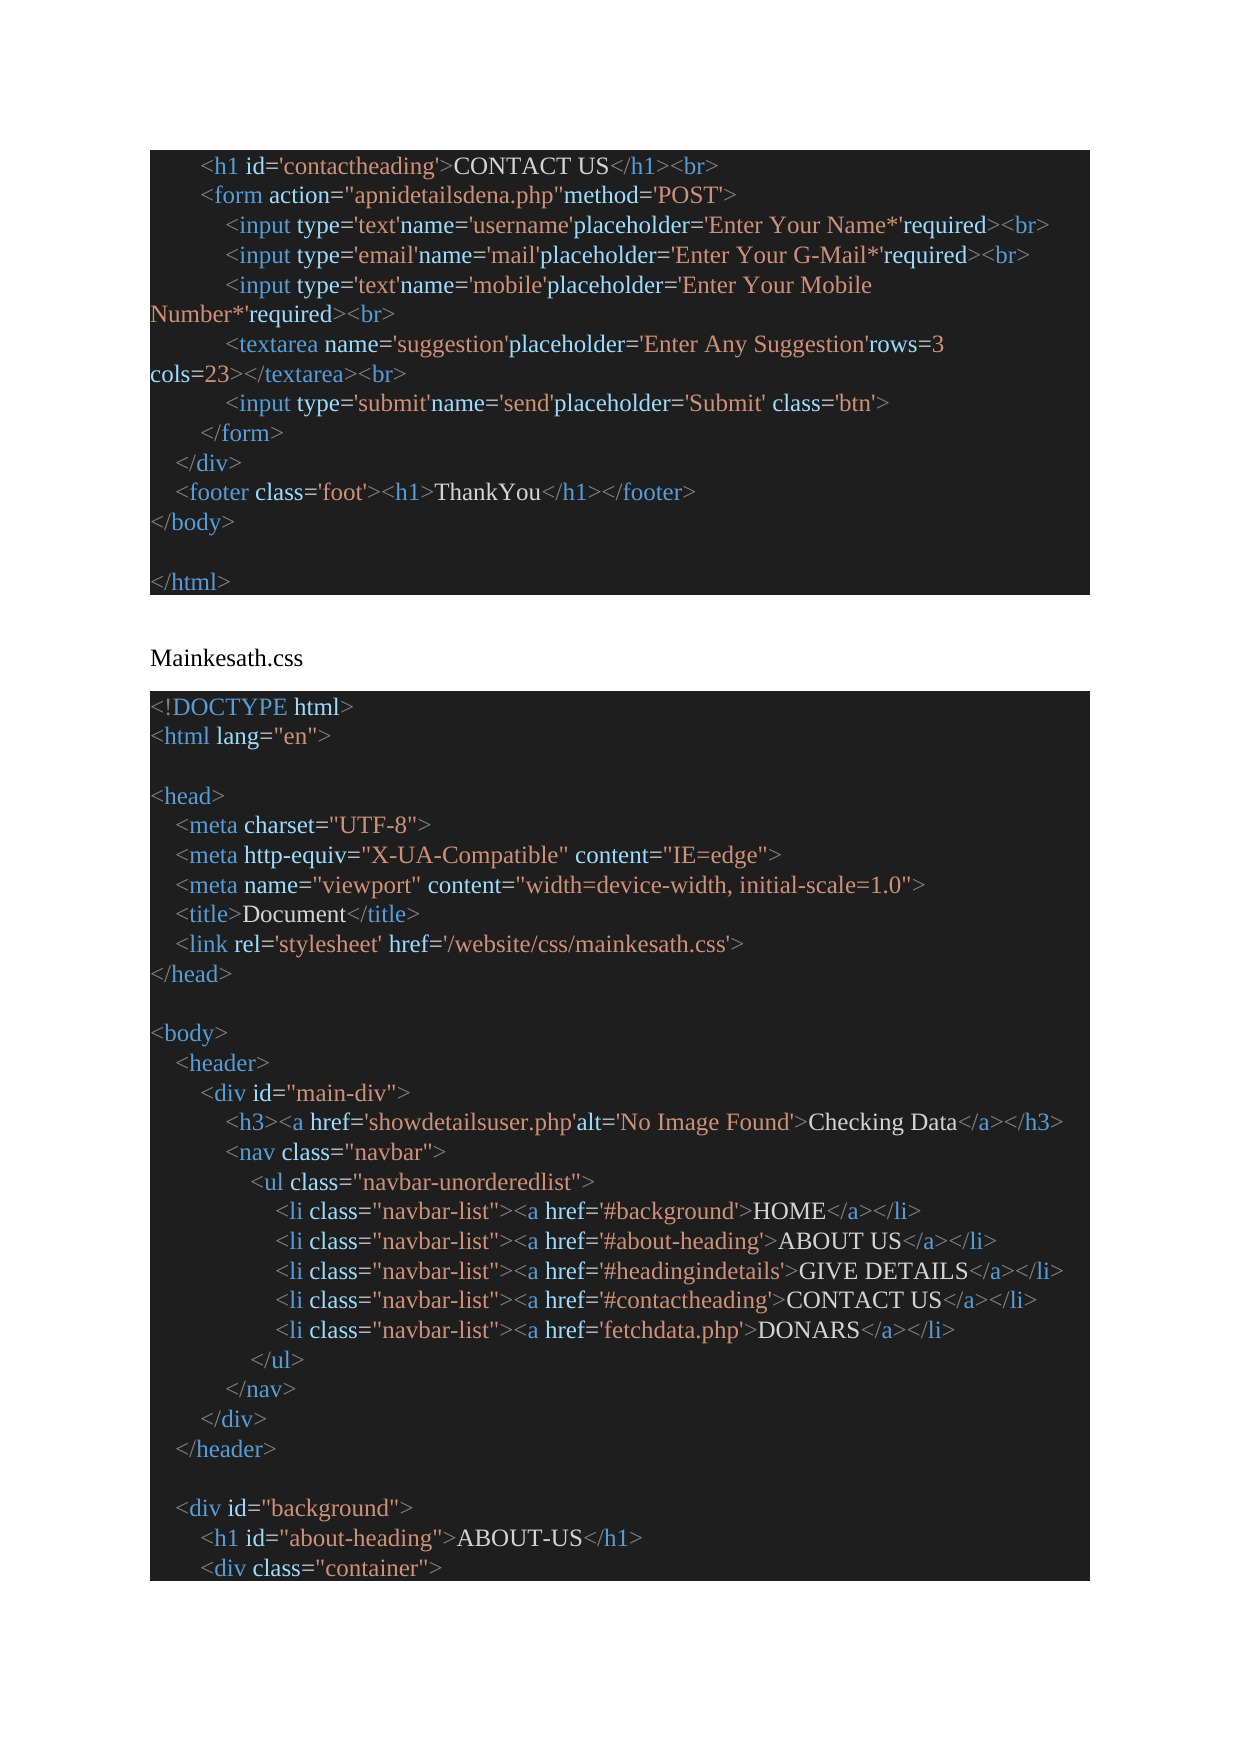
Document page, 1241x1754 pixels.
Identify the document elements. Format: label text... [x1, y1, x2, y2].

text <input type='email'name='mail'placeholder='Enter Your G-Mail*'required><br> [150, 239, 1090, 269]
text </ul> [150, 1344, 1090, 1373]
text </div> [150, 447, 1090, 477]
text <li class="navbar-list"><a href='#contactheading'>CONTACT US</a></li> [150, 1284, 1090, 1314]
text <input type='text'name='mobile'placeholder='Enter Your Mobile Number*'required><br> [150, 269, 1090, 328]
text <div id="background"> [150, 1492, 1090, 1522]
text <head> [150, 780, 1090, 809]
text <li class="navbar-list"><a href='#about-heading'>ABOUT US</a></li> [150, 1225, 1090, 1255]
text <header> [150, 1047, 1090, 1077]
text <input type='text'name='username'placeholder='Enter Your Name*'required><br> [150, 209, 1090, 239]
text <h1 id='contactheading'>CONTACT US</h1><br> [150, 150, 1090, 180]
text </head> [150, 958, 1090, 988]
text <textarea name='suggestion'placeholder='Enter Any Suggestion'rows=3 cols=23></textarea><br> [150, 328, 1090, 387]
text <link rel='stylesheet' href='/website/css/mainkesath.css'> [150, 928, 1090, 958]
text </form> [150, 417, 1090, 447]
text <div id="main-div"> [150, 1077, 1090, 1106]
text <div class="container"> [150, 1552, 1090, 1581]
text </html> [150, 566, 1090, 595]
text <input type='submit'name='send'placeholder='Submit' class='btn'> [150, 387, 1090, 417]
text </nav> [150, 1373, 1090, 1403]
text Mainkesath.css [150, 643, 1090, 672]
text <nav class="navbar"> [150, 1136, 1090, 1166]
text <body> [150, 1017, 1090, 1047]
text <footer class='foot'><h1>ThankYou</h1></footer> [150, 477, 1090, 506]
text <meta name="viewport" content="width=device-width, initial-scale=1.0"> [150, 869, 1090, 898]
text <form action="apnidetailsdena.php"method='POST'> [150, 180, 1090, 209]
text <title>Document</title> [150, 898, 1090, 928]
text <h1 id="about-heading">ABOUT-US</h1> [150, 1522, 1090, 1552]
text <h3><a href='showdetailsuser.php'alt='No Image Found'>Checking Data</a></h3> [150, 1106, 1090, 1136]
text <meta http-equiv="X-UA-Compatible" content="IE=edge"> [150, 839, 1090, 869]
text <li class="navbar-list"><a href='#background'>HOME</a></li> [150, 1195, 1090, 1225]
text <li class="navbar-list"><a href='#headingindetails'>GIVE DETAILS</a></li> [150, 1255, 1090, 1284]
text <html lang="en"> [150, 720, 1090, 750]
text </header> [150, 1433, 1090, 1463]
text <li class="navbar-list"><a href='fetchdata.php'>DONARS</a></li> [150, 1314, 1090, 1344]
text <ul class="navbar-unorderedlist"> [150, 1166, 1090, 1195]
text </div> [150, 1403, 1090, 1433]
text </body> [150, 506, 1090, 536]
text <!DOCTYPE html> [150, 691, 1090, 720]
text <meta charset="UTF-8"> [150, 809, 1090, 839]
